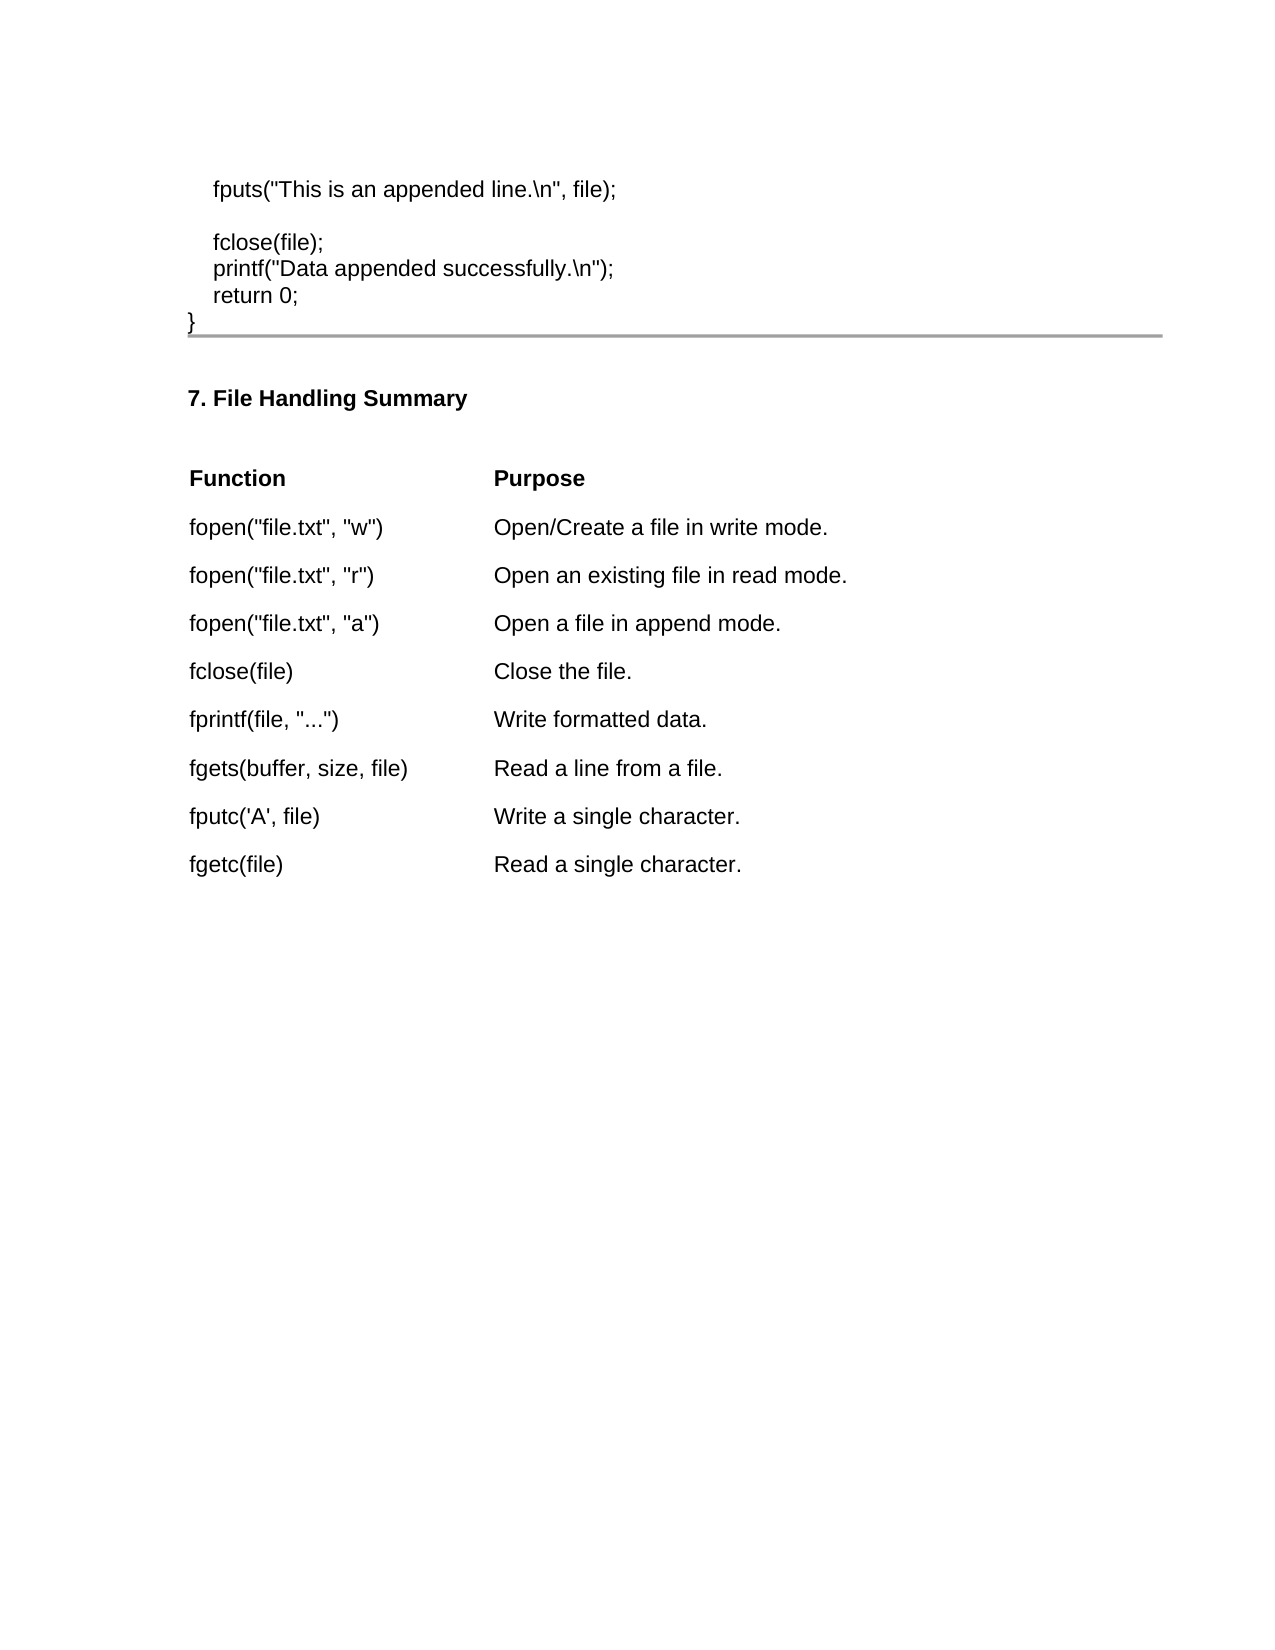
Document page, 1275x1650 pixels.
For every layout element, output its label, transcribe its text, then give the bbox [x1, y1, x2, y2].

table_cell fopen("file.txt", "w") [188, 512, 492, 560]
table_cell fputc('A', file) [188, 801, 492, 849]
table_cell Read a line from a file. [492, 753, 979, 801]
table_cell Close the file. [492, 657, 979, 705]
table_cell Write a single character. [492, 801, 979, 849]
table_header Function [188, 464, 492, 512]
table_cell Write formatted data. [492, 705, 979, 753]
table_cell fopen("file.txt", "r") [188, 560, 492, 608]
text printf("Data appended successfully.\n"); [187, 255, 1125, 282]
text } [187, 308, 1125, 334]
table_cell Read a single character. [492, 850, 979, 898]
table_cell Open an existing file in read mode. [492, 560, 979, 608]
table_cell fprintf(file, "...") [188, 705, 492, 753]
table_cell fopen("file.txt", "a") [188, 609, 492, 657]
table_cell Open/Create a file in write mode. [492, 512, 979, 560]
text fclose(file); [187, 229, 1125, 255]
table_cell fgets(buffer, size, file) [188, 753, 492, 801]
text fputs("This is an appended line.\n", file); [187, 176, 1125, 203]
table_cell fgetc(file) [188, 850, 492, 898]
table_cell Open a file in append mode. [492, 609, 979, 657]
text return 0; [187, 282, 1125, 308]
table_cell fclose(file) [188, 657, 492, 705]
table_header Purpose [492, 464, 979, 512]
subtitle 7. File Handling Summary [187, 385, 1125, 411]
